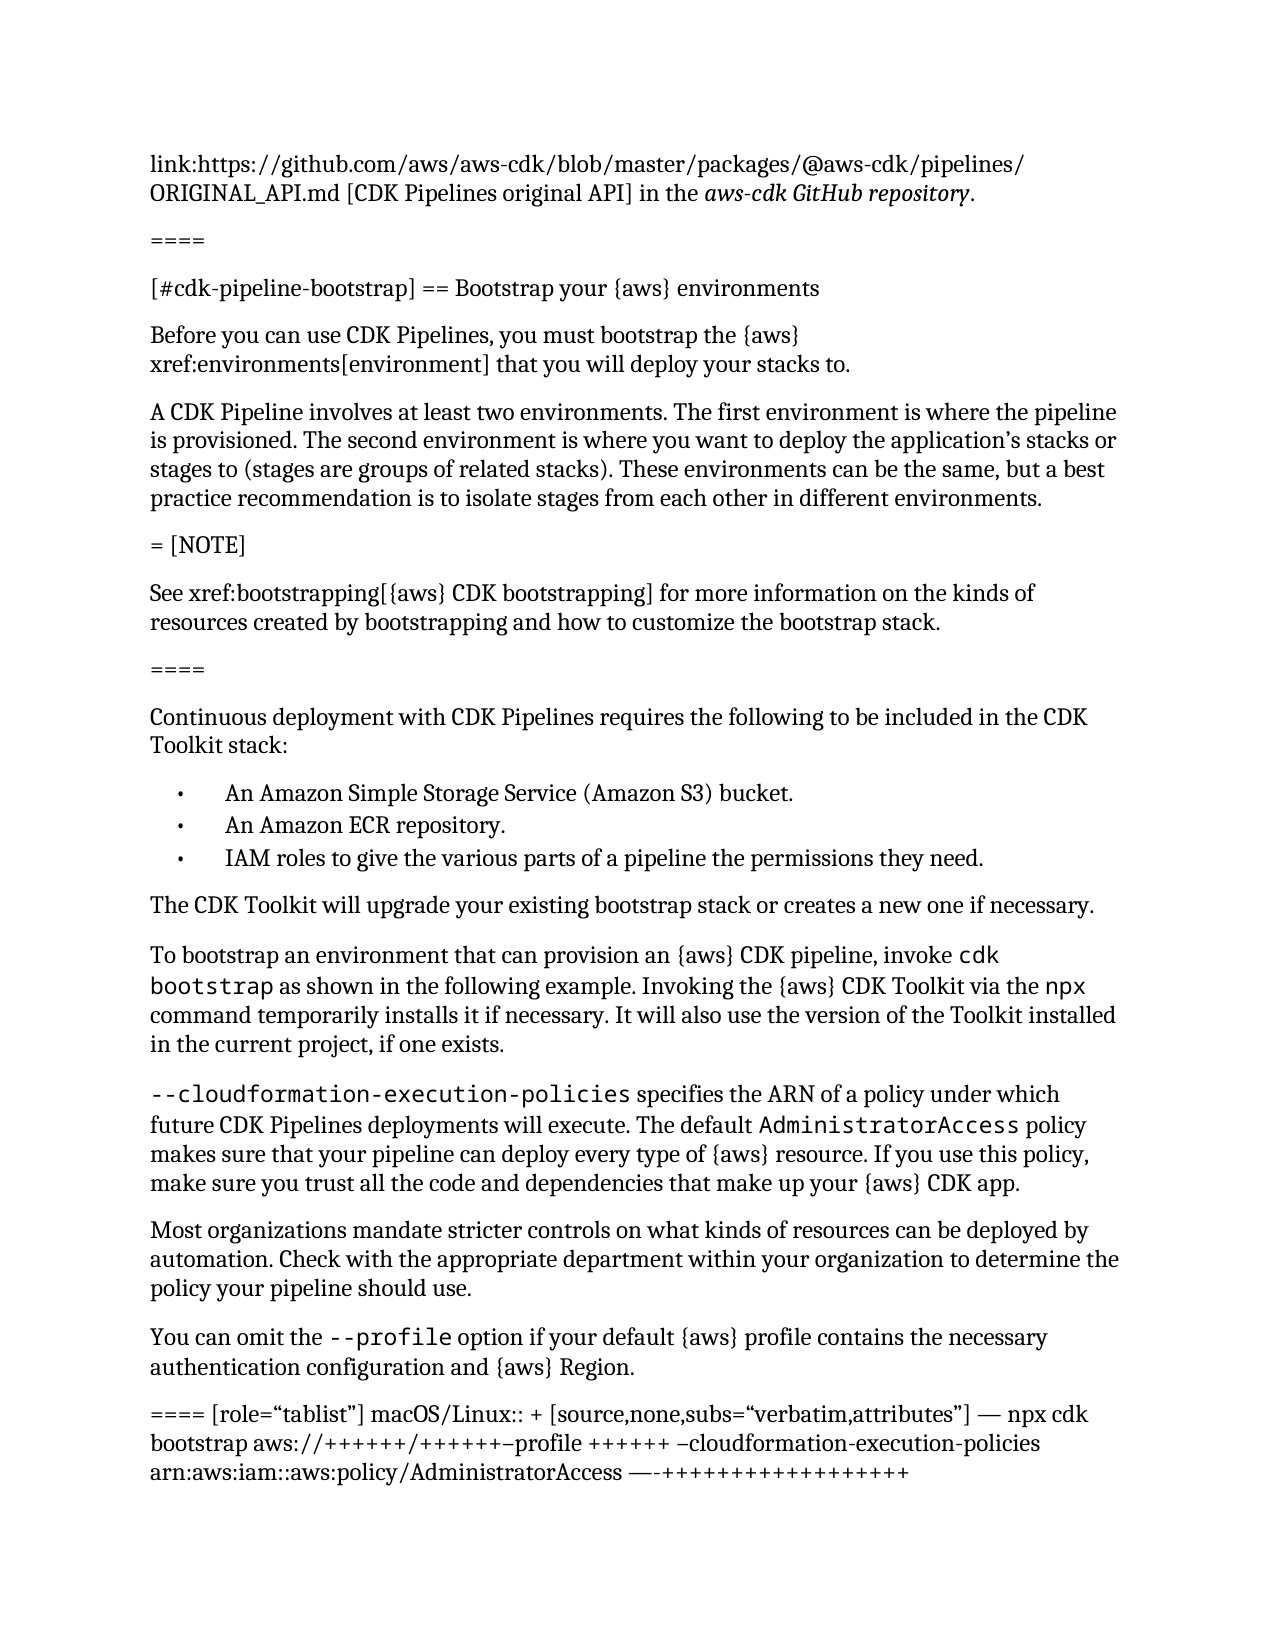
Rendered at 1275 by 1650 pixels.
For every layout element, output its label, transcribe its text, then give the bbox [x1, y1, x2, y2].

text [#cdk-pipeline-bootstrap] == Bootstrap your {aws} environments [150, 274, 1125, 302]
list An Amazon ECR repository. [175, 811, 1125, 840]
text Most organizations mandate stricter controls on what kinds of resources can be deployed by automation. Check with the appropriate department within your organization to determine the policy your pipeline should use. [150, 1216, 1125, 1302]
text You can omit the --profile option if your default {aws} profile contains the necessary authentication configuration and {aws} Region. [150, 1321, 1125, 1381]
list IAM roles to give the various parts of a pipeline the permissions they need. [175, 844, 1125, 872]
text See xref:bootstrapping[{aws} CDK bootstrapping] for more information on the kinds of resources created by bootstrapping and how to customize the bootstrap stack. [150, 579, 1125, 636]
text A CDK Pipeline involves at least two environments. The first environment is where the pipeline is provisioned. The second environment is where you want to deploy the application’s stacks or stages to (stages are groups of related stacks). These environments can be the same, but a best practice recommendation is to isolate stages from each other in different environments. [150, 397, 1125, 512]
text Before you can use CDK Pipelines, you must bootstrap the {aws} xref:environments[environment] that you will deploy your stacks to. [150, 321, 1125, 379]
text = [NOTE] [150, 531, 1125, 560]
text To bootstrap an environment that can provision an {aws} CDK pipeline, invoke cdk bootstrap as shown in the following example. Invoking the {aws} CDK Toolkit via the npx command temporarily installs it if necessary. It will also use the version of the Toolkit installed in the current project, if one exists. [150, 939, 1125, 1059]
list An Amazon Simple Storage Service (Amazon S3) bucket. [175, 779, 1125, 807]
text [150, 150, 1125, 207]
text The CDK Toolkit will upgrade your existing bootstrap stack or creates a new one if necessary. [150, 891, 1125, 920]
text ==== [150, 655, 1125, 684]
text --cloudformation-execution-policies specifies the ARN of a policy under which future CDK Pipelines deployments will execute. The default AdministratorAccess policy makes sure that your pipeline can deploy every type of {aws} resource. If you use this policy, make sure you trust all the code and dependencies that make up your {aws} CDK app. [150, 1077, 1125, 1197]
text Continuous deployment with CDK Pipelines requires the following to be included in the CDK Toolkit stack: [150, 702, 1125, 760]
text ==== [150, 226, 1125, 255]
text ==== [role=“tablist”] macOS/Linux:: + [source,none,subs=“verbatim,attributes”] — npx cdk bootstrap aws://++++++/++++++–profile ++++++ –cloudformation-execution-policies arn:aws:iam::aws:policy/AdministratorAccess —-++++++++++++++++++ [150, 1400, 1125, 1486]
